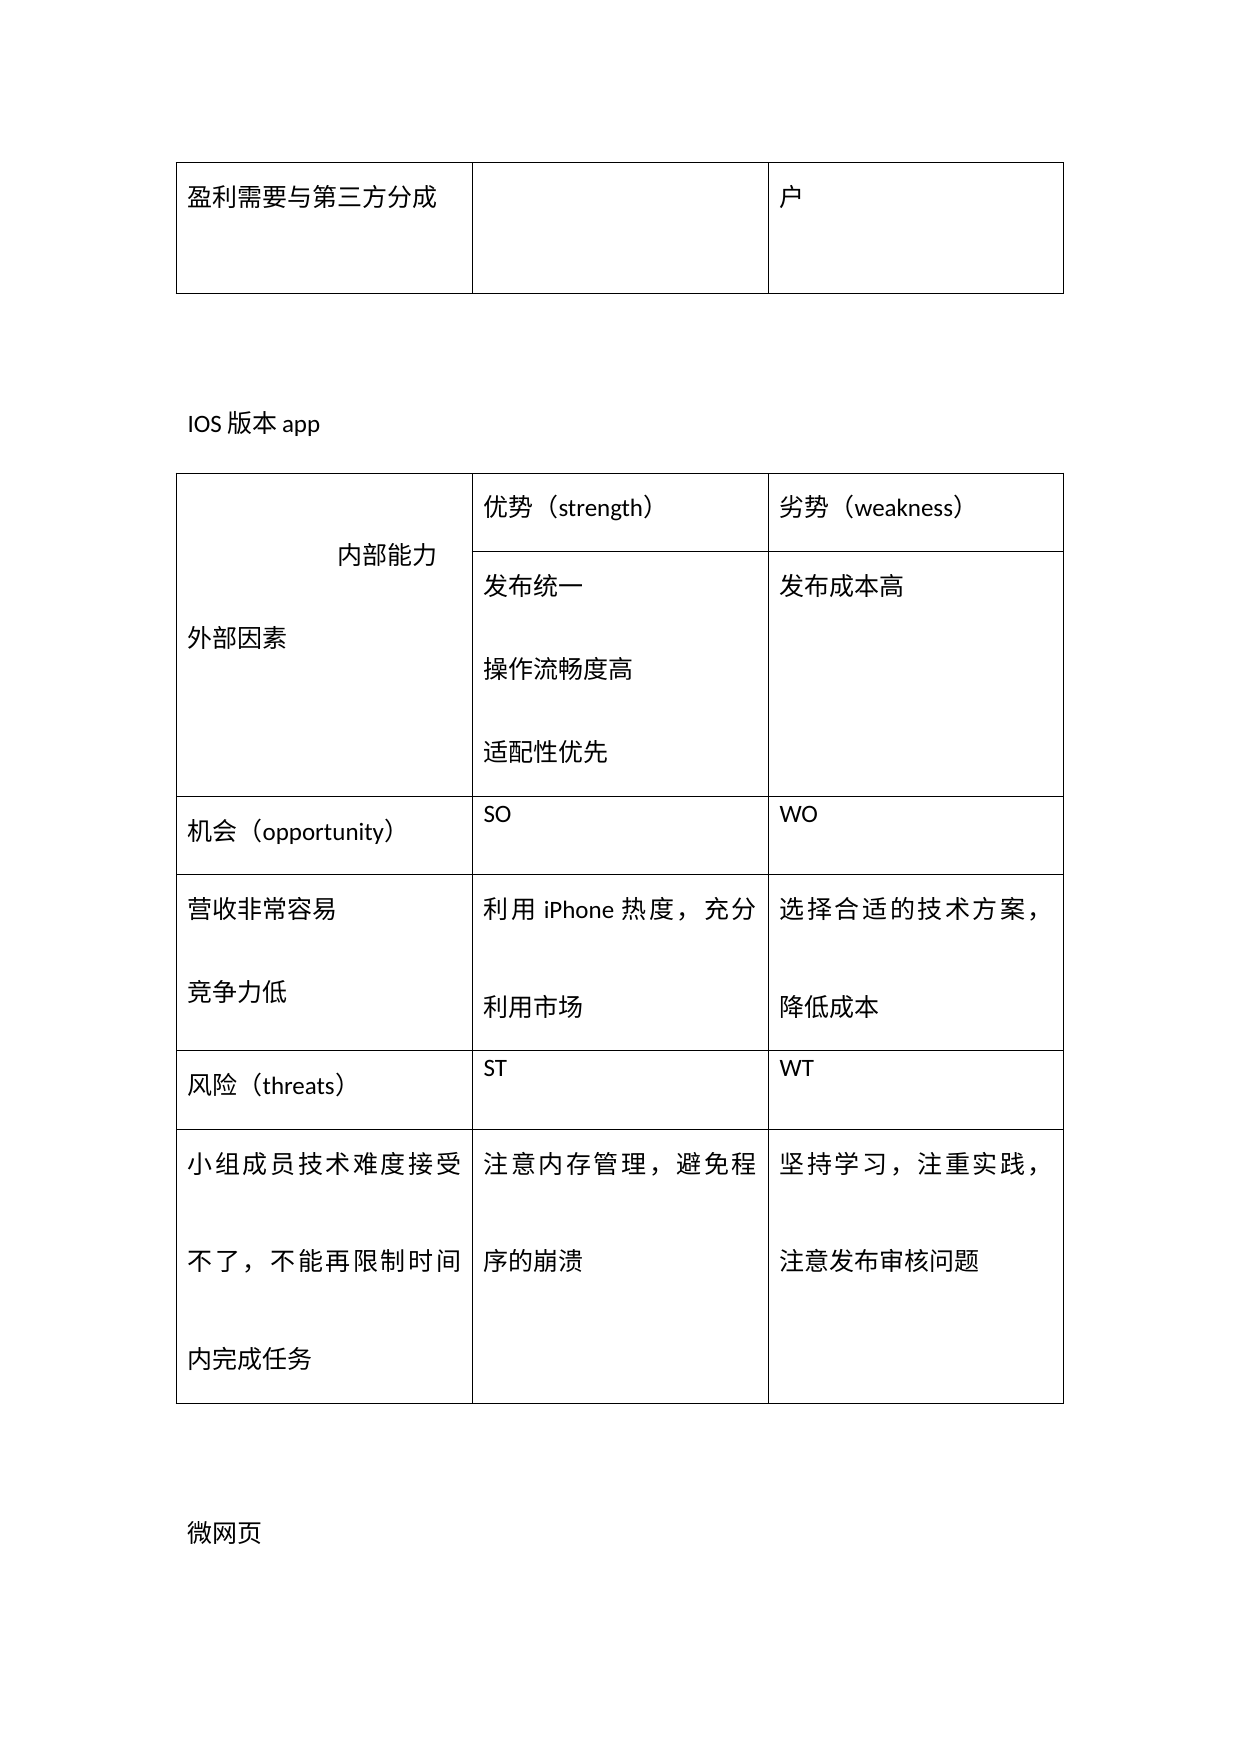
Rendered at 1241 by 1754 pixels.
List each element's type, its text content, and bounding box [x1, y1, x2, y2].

table_cell ST [473, 1051, 768, 1129]
table_cell 发布统一 操作流畅度高 适配性优先 [473, 552, 768, 796]
table_cell 坚持学习，注重实践，注意发布审核问题 [769, 1130, 1063, 1402]
table_cell 机会（opportunity） [177, 797, 472, 874]
table_cell 营收非常容易 竞争力低 [177, 875, 472, 1050]
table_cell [177, 163, 472, 293]
table_cell 选择合适的技术方案，降低成本 [769, 875, 1063, 1050]
text IOS版本app [187, 389, 1053, 454]
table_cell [769, 163, 1063, 293]
table_cell 小组成员技术难度接受不了，不能再限制时间内完成任务 [177, 1130, 472, 1402]
table_cell WO [769, 797, 1063, 874]
table_header 内部能力 外部因素 [177, 474, 472, 796]
table_cell 发布成本高 [769, 552, 1063, 796]
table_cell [473, 163, 768, 293]
table_header 优势（strength） [473, 474, 768, 551]
table_cell 利用iPhone热度，充分利用市场 [473, 875, 768, 1050]
table_cell WT [769, 1051, 1063, 1129]
table_cell 风险（threats） [177, 1051, 472, 1129]
table_header 劣势（weakness） [769, 474, 1063, 551]
text 微网页 [187, 1499, 1053, 1564]
table_cell SO [473, 797, 768, 874]
table_cell 注意内存管理，避免程序的崩溃 [473, 1130, 768, 1402]
